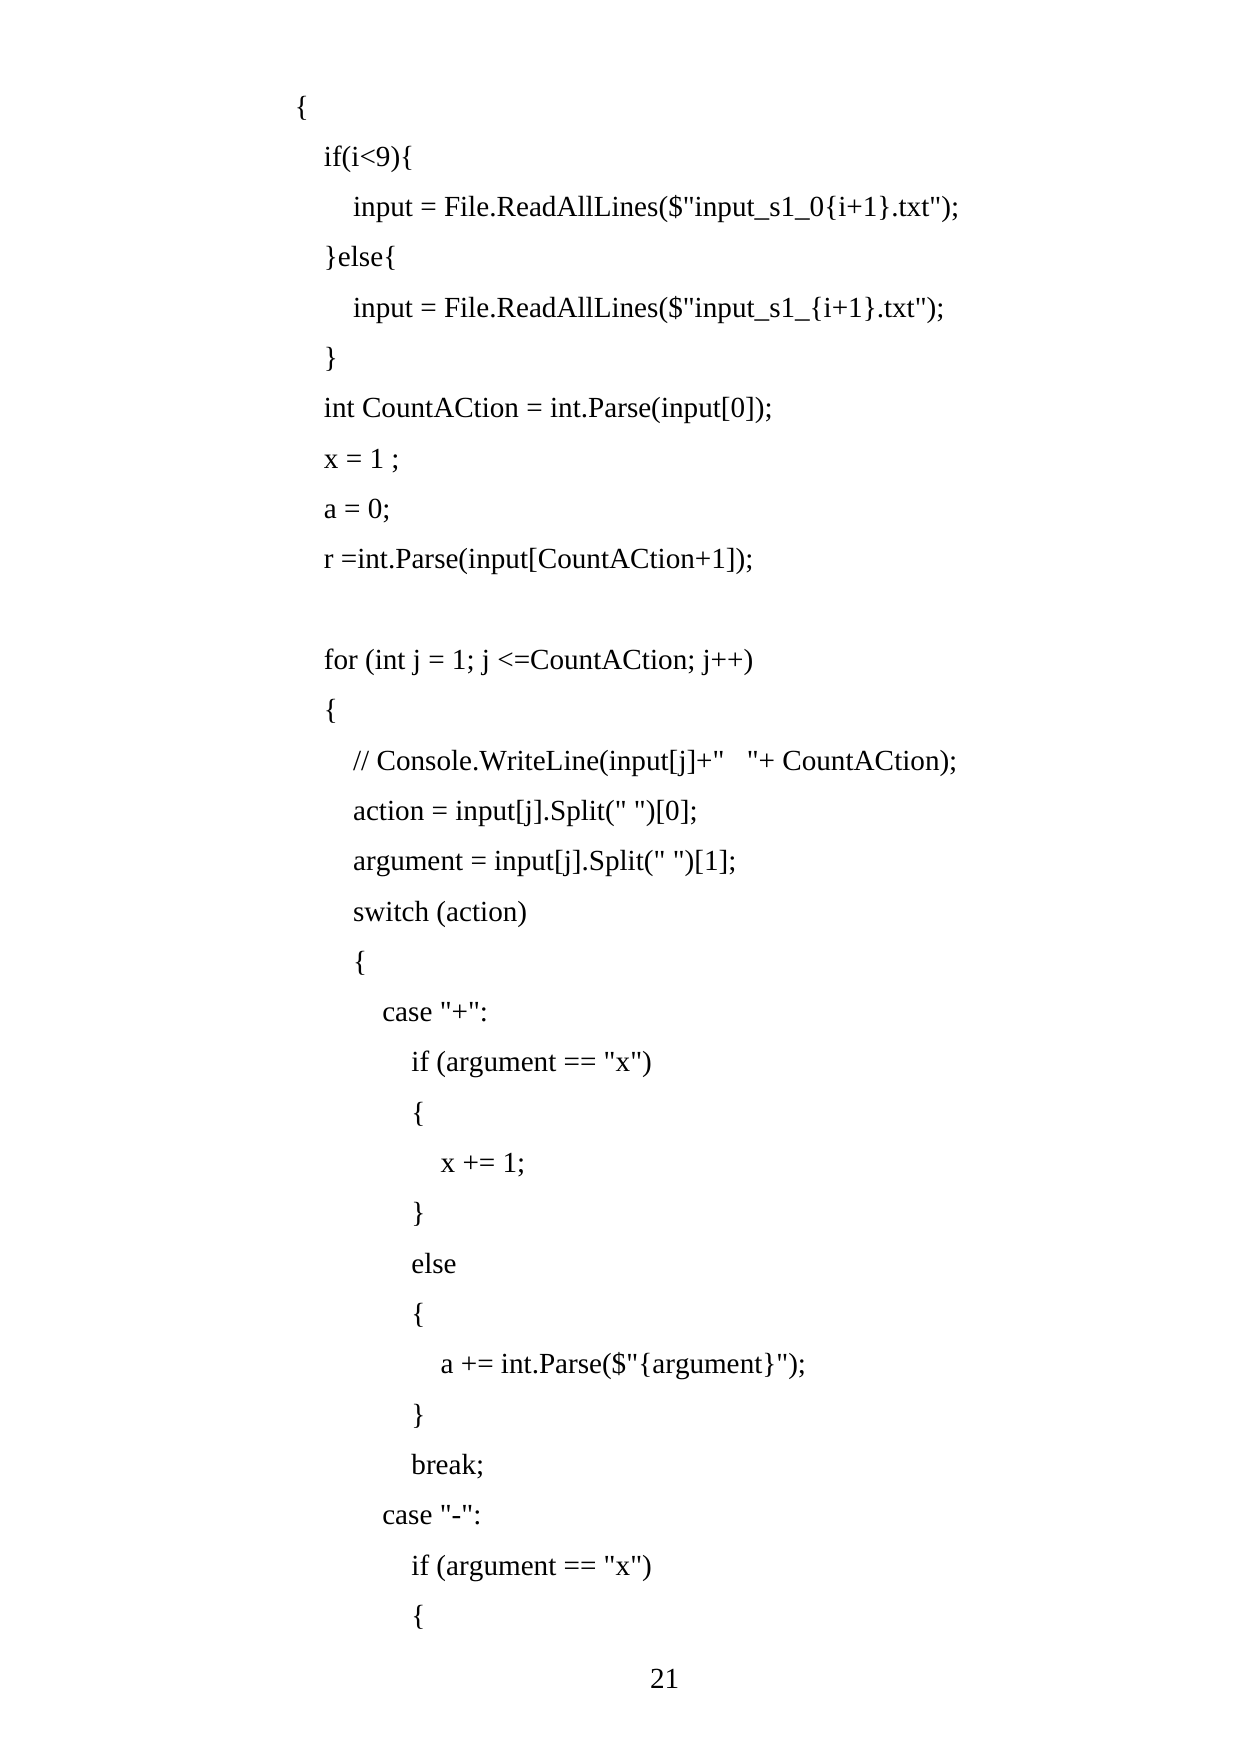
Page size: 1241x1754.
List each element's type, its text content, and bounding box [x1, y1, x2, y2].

text for (int j = 1; j <=CountACtion; j++) [177, 642, 1152, 676]
text action = input[j].Split(" ")[0]; [177, 793, 1152, 827]
text break; [177, 1447, 1152, 1481]
text { [177, 1598, 1152, 1632]
text { [177, 89, 1152, 122]
text // Console.WriteLine(input[j]+" "+ CountACtion); [177, 743, 1152, 776]
text x += 1; [177, 1145, 1152, 1179]
text argument = input[j].Split(" ")[1]; [177, 843, 1152, 877]
text if (argument == "x") [177, 1044, 1152, 1078]
text } [177, 340, 1152, 374]
text input = File.ReadAllLines($"input_s1_{i+1}.txt"); [177, 290, 1152, 323]
text switch (action) [177, 894, 1152, 927]
text { [177, 1095, 1152, 1128]
text else [177, 1246, 1152, 1279]
text } [177, 1397, 1152, 1430]
text a = 0; [177, 491, 1152, 525]
text r =int.Parse(input[CountACtion+1]); [177, 541, 1152, 575]
text int CountACtion = int.Parse(input[0]); [177, 391, 1152, 424]
text case "+": [177, 994, 1152, 1028]
text }else{ [177, 239, 1152, 273]
text if(i<9){ [177, 139, 1152, 172]
text { [177, 1296, 1152, 1330]
text { [177, 692, 1152, 726]
text x = 1 ; [177, 441, 1152, 474]
text a += int.Parse($"{argument}"); [177, 1346, 1152, 1380]
text case "-": [177, 1497, 1152, 1531]
text input = File.ReadAllLines($"input_s1_0{i+1}.txt"); [177, 189, 1152, 223]
text } [177, 1196, 1152, 1229]
text { [177, 944, 1152, 977]
text if (argument == "x") [177, 1548, 1152, 1581]
